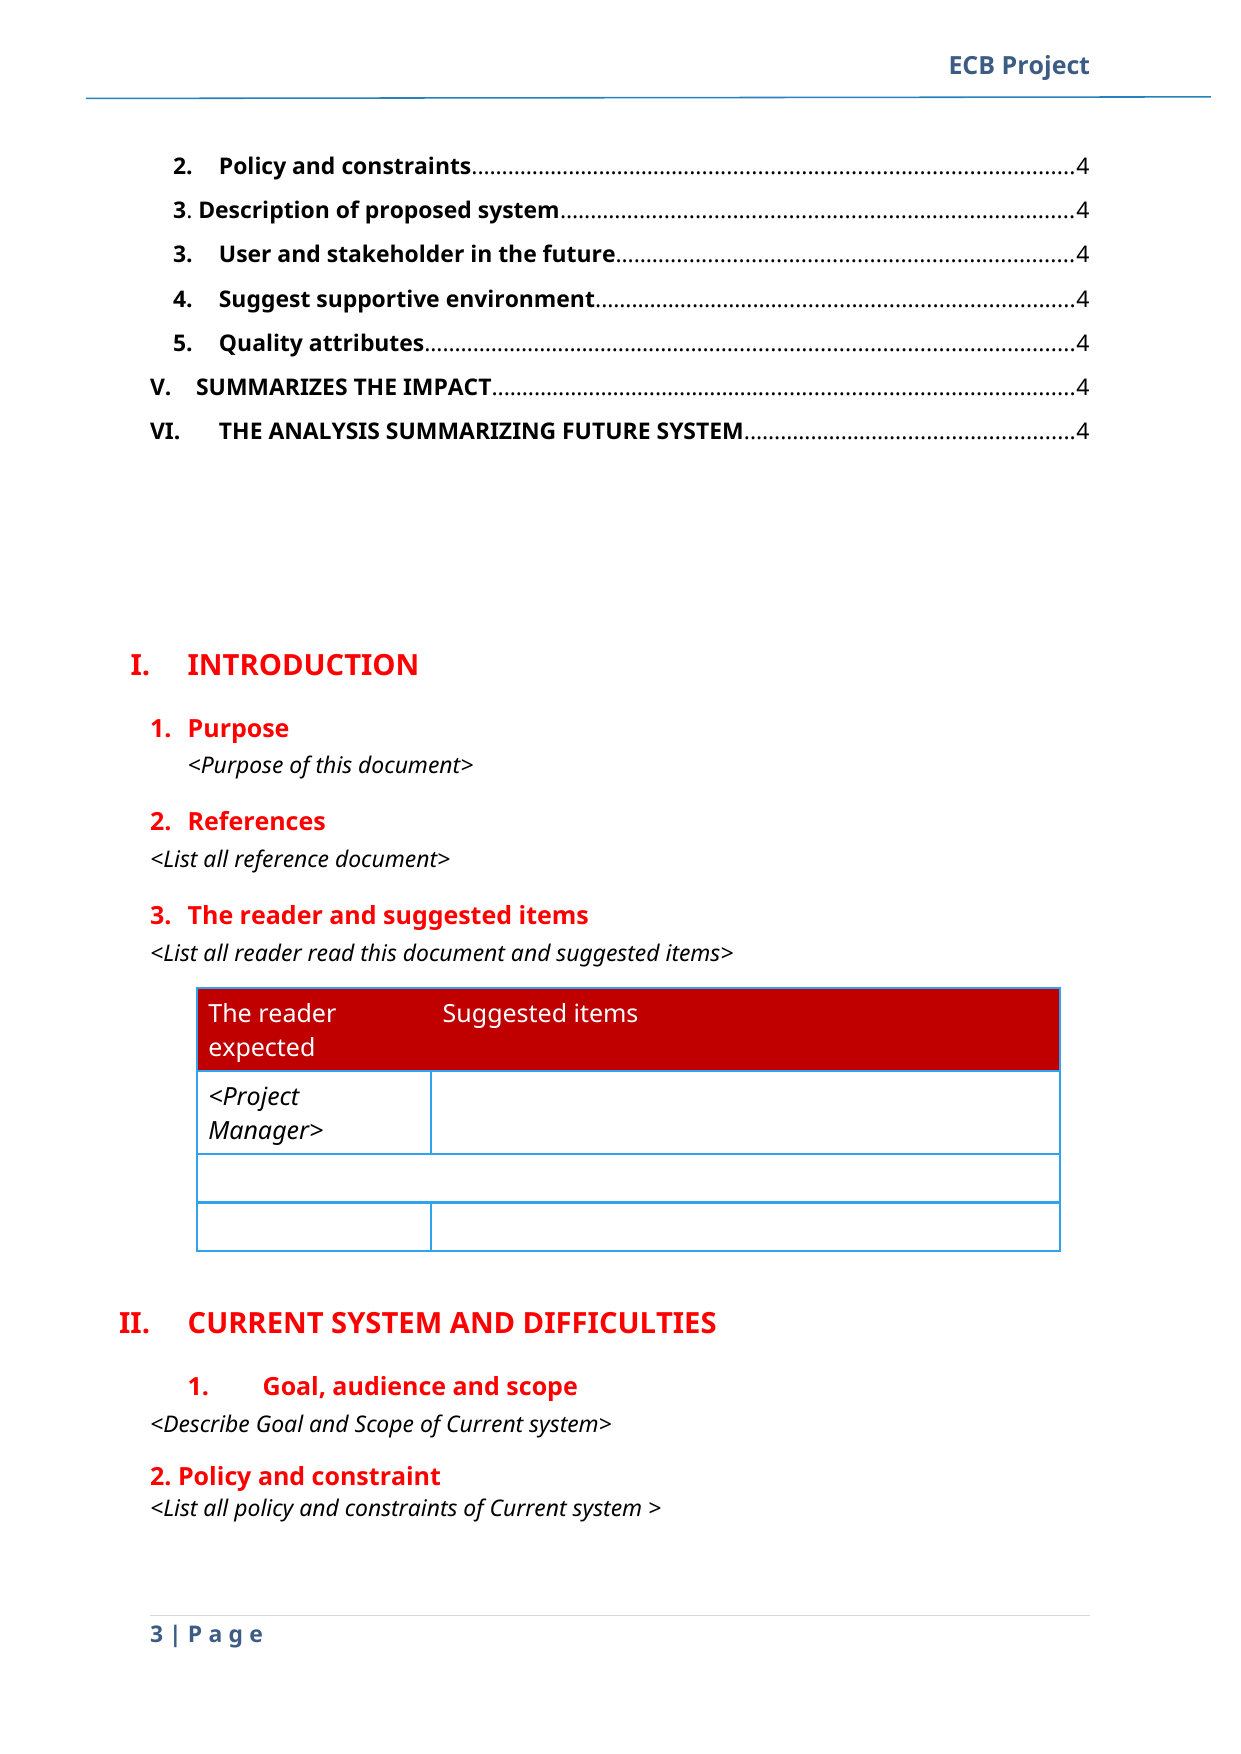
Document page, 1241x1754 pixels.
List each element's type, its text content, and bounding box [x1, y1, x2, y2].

subtitle The reader and suggested items [150, 898, 1090, 932]
subtitle INTRODUCTION [150, 644, 1090, 683]
table_cell [432, 1072, 1059, 1153]
text <Purpose of this document> [150, 749, 1090, 781]
text <Describe Goal and Scope of Current system> [150, 1408, 1090, 1439]
text <List all reader read this document and suggested items> [150, 937, 1090, 968]
table_cell [198, 1204, 430, 1250]
table_header Suggested items [431, 989, 1059, 1070]
table_header The reader expected [198, 989, 431, 1070]
subtitle 2. Policy and constraint [150, 1458, 1090, 1492]
table_cell <Project Manager> [198, 1072, 430, 1153]
table_cell [198, 1155, 431, 1201]
subtitle Goal, audience and scope [187, 1368, 1090, 1403]
subtitle References [150, 804, 1090, 838]
table_cell [432, 1204, 1059, 1250]
table_cell [431, 1155, 1059, 1201]
subtitle Purpose [150, 710, 1090, 744]
text <List all policy and constraints of Current system > [150, 1492, 1090, 1523]
text <List all reference document> [150, 843, 1090, 874]
subtitle CURRENT SYSTEM AND DIFFICULTIES [150, 1302, 1090, 1342]
